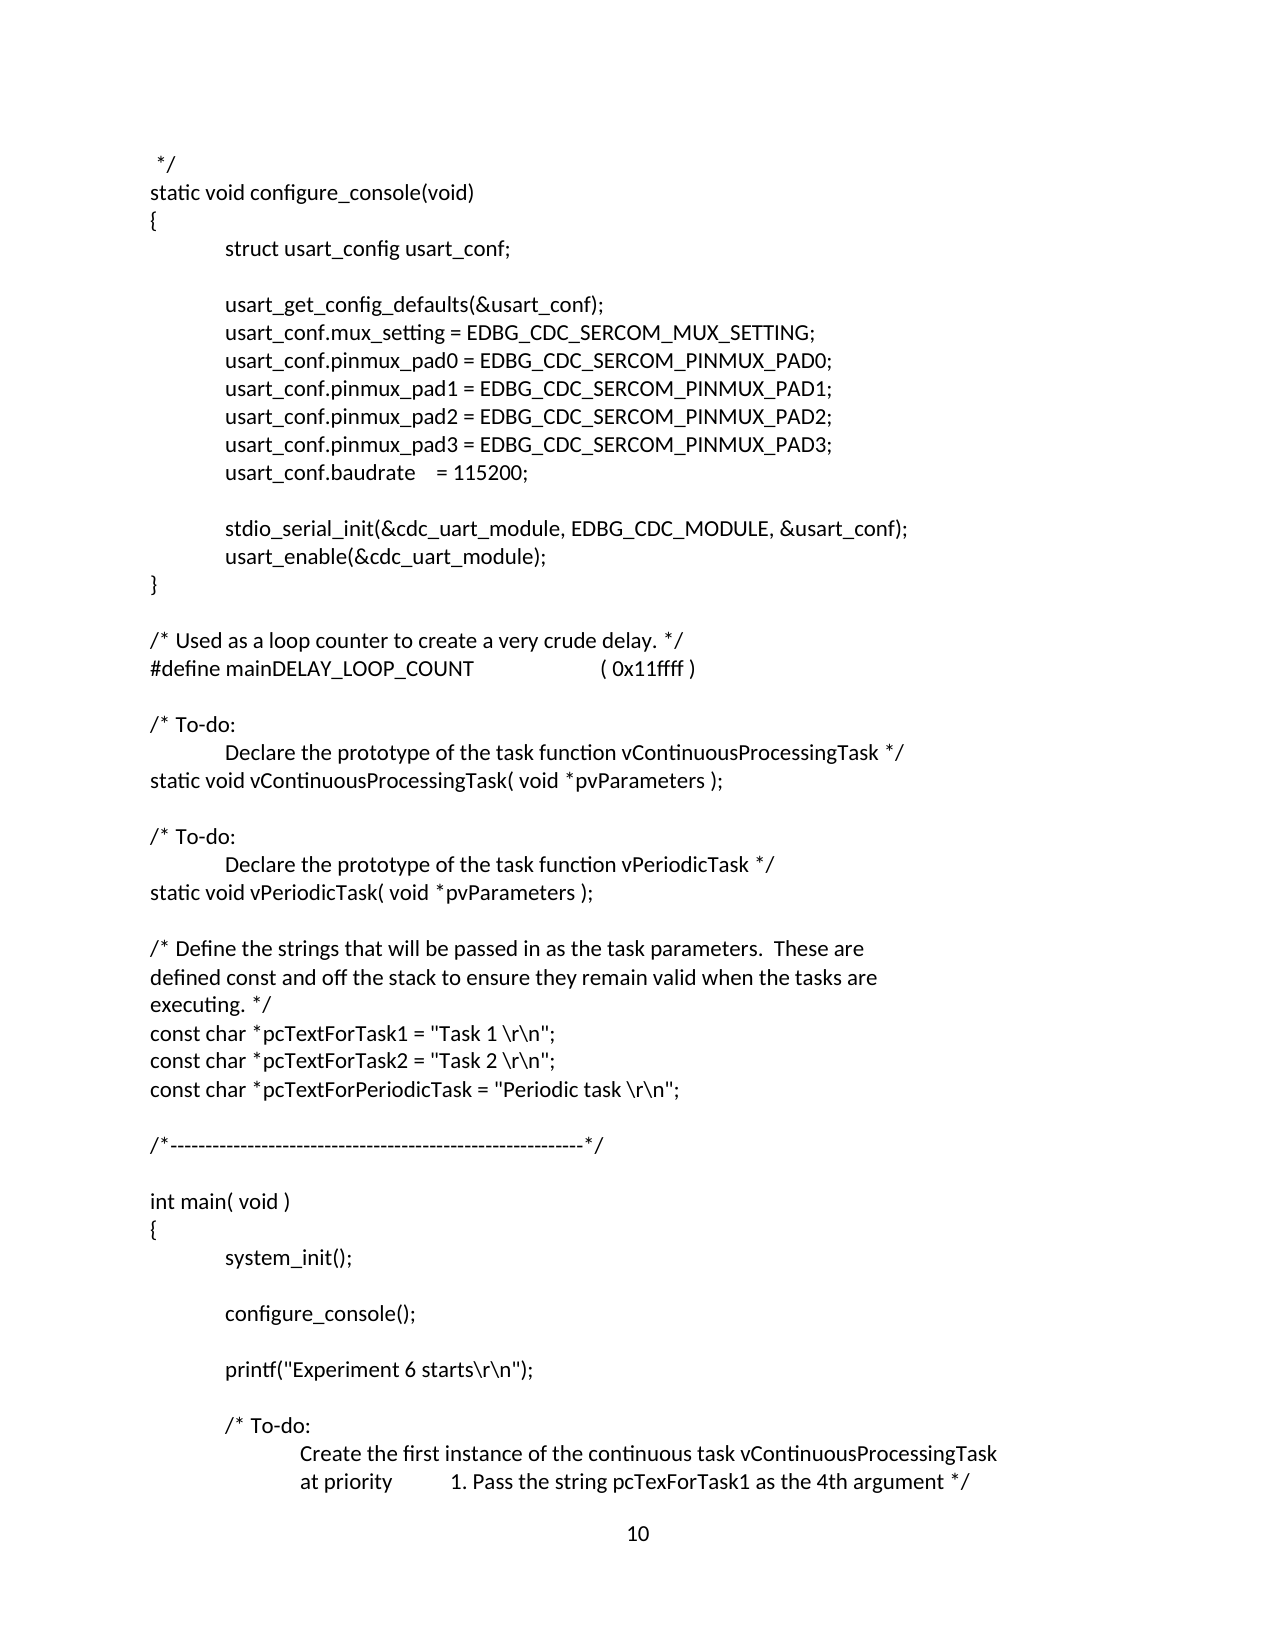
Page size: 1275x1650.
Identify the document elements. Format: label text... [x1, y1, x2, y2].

text /* Define the strings that will be passed in as the task parameters. These are [150, 934, 1125, 963]
text */ [150, 150, 1125, 178]
text executing. */ [150, 991, 1125, 1019]
text { [150, 1215, 1125, 1243]
text usart_conf.baudrate = 115200; [150, 458, 1125, 486]
text Create the first instance of the continuous task vContinuousProcessingTask [150, 1439, 1125, 1467]
text const char *pcTextForPeriodicTask = "Periodic task \r\n"; [150, 1075, 1125, 1103]
text Declare the prototype of the task function vContinuousProcessingTask */ [150, 738, 1125, 766]
text usart_conf.pinmux_pad3 = EDBG_CDC_SERCOM_PINMUX_PAD3; [150, 430, 1125, 458]
text configure_console(); [150, 1299, 1125, 1327]
text usart_conf.pinmux_pad1 = EDBG_CDC_SERCOM_PINMUX_PAD1; [150, 374, 1125, 402]
text system_init(); [150, 1243, 1125, 1271]
text const char *pcTextForTask1 = "Task 1 \r\n"; [150, 1019, 1125, 1047]
text defined const and off the stack to ensure they remain valid when the tasks are [150, 963, 1125, 991]
text const char *pcTextForTask2 = "Task 2 \r\n"; [150, 1047, 1125, 1075]
text /* Used as a loop counter to create a very crude delay. */ [150, 626, 1125, 654]
text /* To-do: [150, 1411, 1125, 1439]
text /* To-do: [150, 710, 1125, 738]
text } [150, 570, 1125, 598]
text Declare the prototype of the task function vPeriodicTask */ [150, 851, 1125, 878]
text usart_get_config_defaults(&usart_conf); [150, 290, 1125, 318]
text usart_conf.mux_setting = EDBG_CDC_SERCOM_MUX_SETTING; [150, 318, 1125, 346]
text usart_conf.pinmux_pad2 = EDBG_CDC_SERCOM_PINMUX_PAD2; [150, 402, 1125, 430]
text static void vContinuousProcessingTask( void *pvParameters ); [150, 766, 1125, 794]
text usart_enable(&cdc_uart_module); [150, 542, 1125, 570]
text at priority 1. Pass the string pcTexForTask1 as the 4th argument */ [150, 1467, 1125, 1495]
text stdio_serial_init(&cdc_uart_module, EDBG_CDC_MODULE, &usart_conf); [150, 514, 1125, 542]
text { [150, 206, 1125, 234]
text static void configure_console(void) [150, 178, 1125, 206]
text printf("Experiment 6 starts\r\n"); [150, 1355, 1125, 1383]
text static void vPeriodicTask( void *pvParameters ); [150, 878, 1125, 907]
text int main( void ) [150, 1187, 1125, 1215]
text /*-----------------------------------------------------------*/ [150, 1131, 1125, 1159]
text /* To-do: [150, 822, 1125, 851]
text struct usart_config usart_conf; [150, 234, 1125, 262]
text #define mainDELAY_LOOP_COUNT ( 0x11ffff ) [150, 654, 1125, 682]
text usart_conf.pinmux_pad0 = EDBG_CDC_SERCOM_PINMUX_PAD0; [150, 346, 1125, 374]
